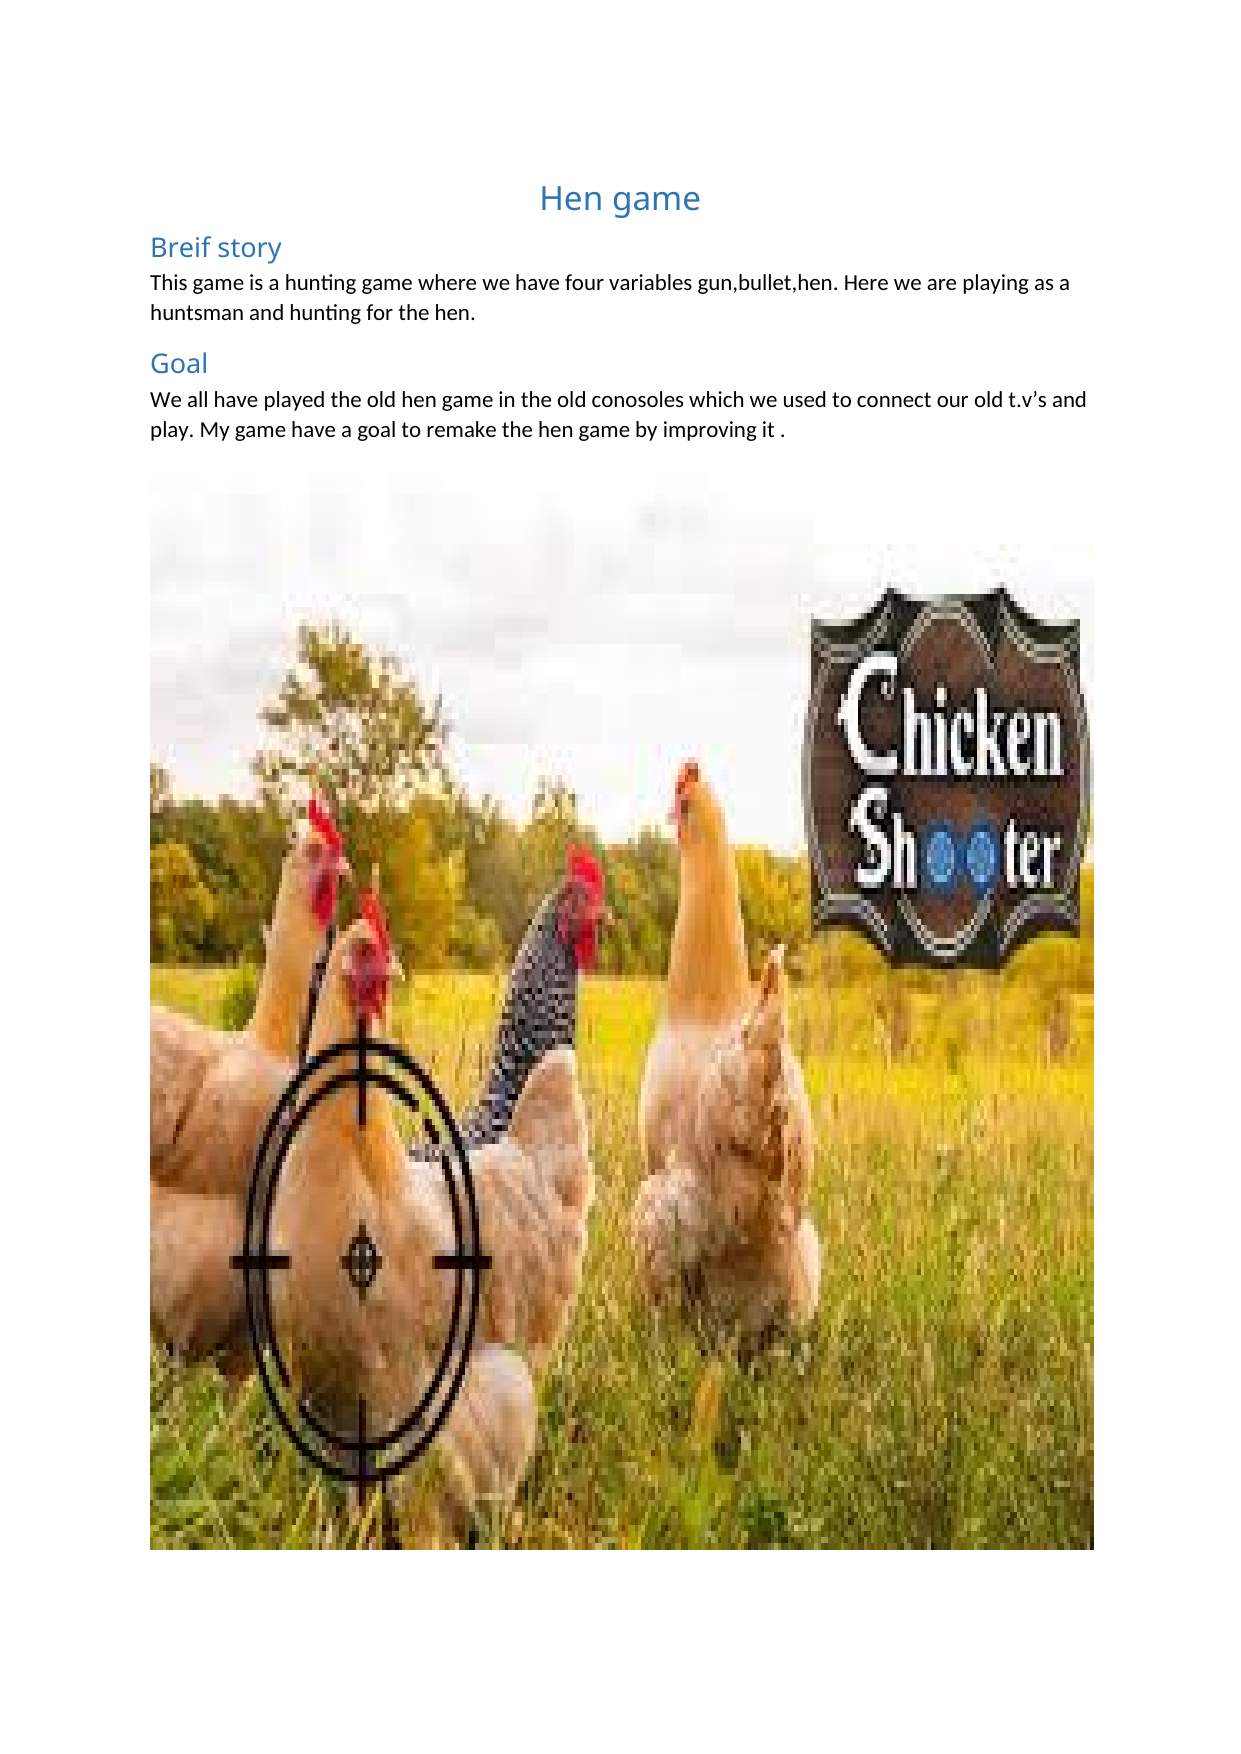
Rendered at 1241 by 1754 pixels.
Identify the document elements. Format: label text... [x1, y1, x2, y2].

subtitle Hen game [150, 175, 1090, 220]
text We all have played the old hen game in the old conosoles which we used to connect our old t.v’s and play. My game have a goal to remake the hen game by improving it . [150, 385, 1090, 445]
picture [150, 445, 1094, 1550]
text This game is a hunting game where we have four variables gun,bullet,hen. Here we are playing as a huntsman and hunting for the hen. [150, 268, 1090, 326]
subtitle Breif story [150, 228, 1090, 265]
subtitle Goal [150, 345, 1090, 382]
